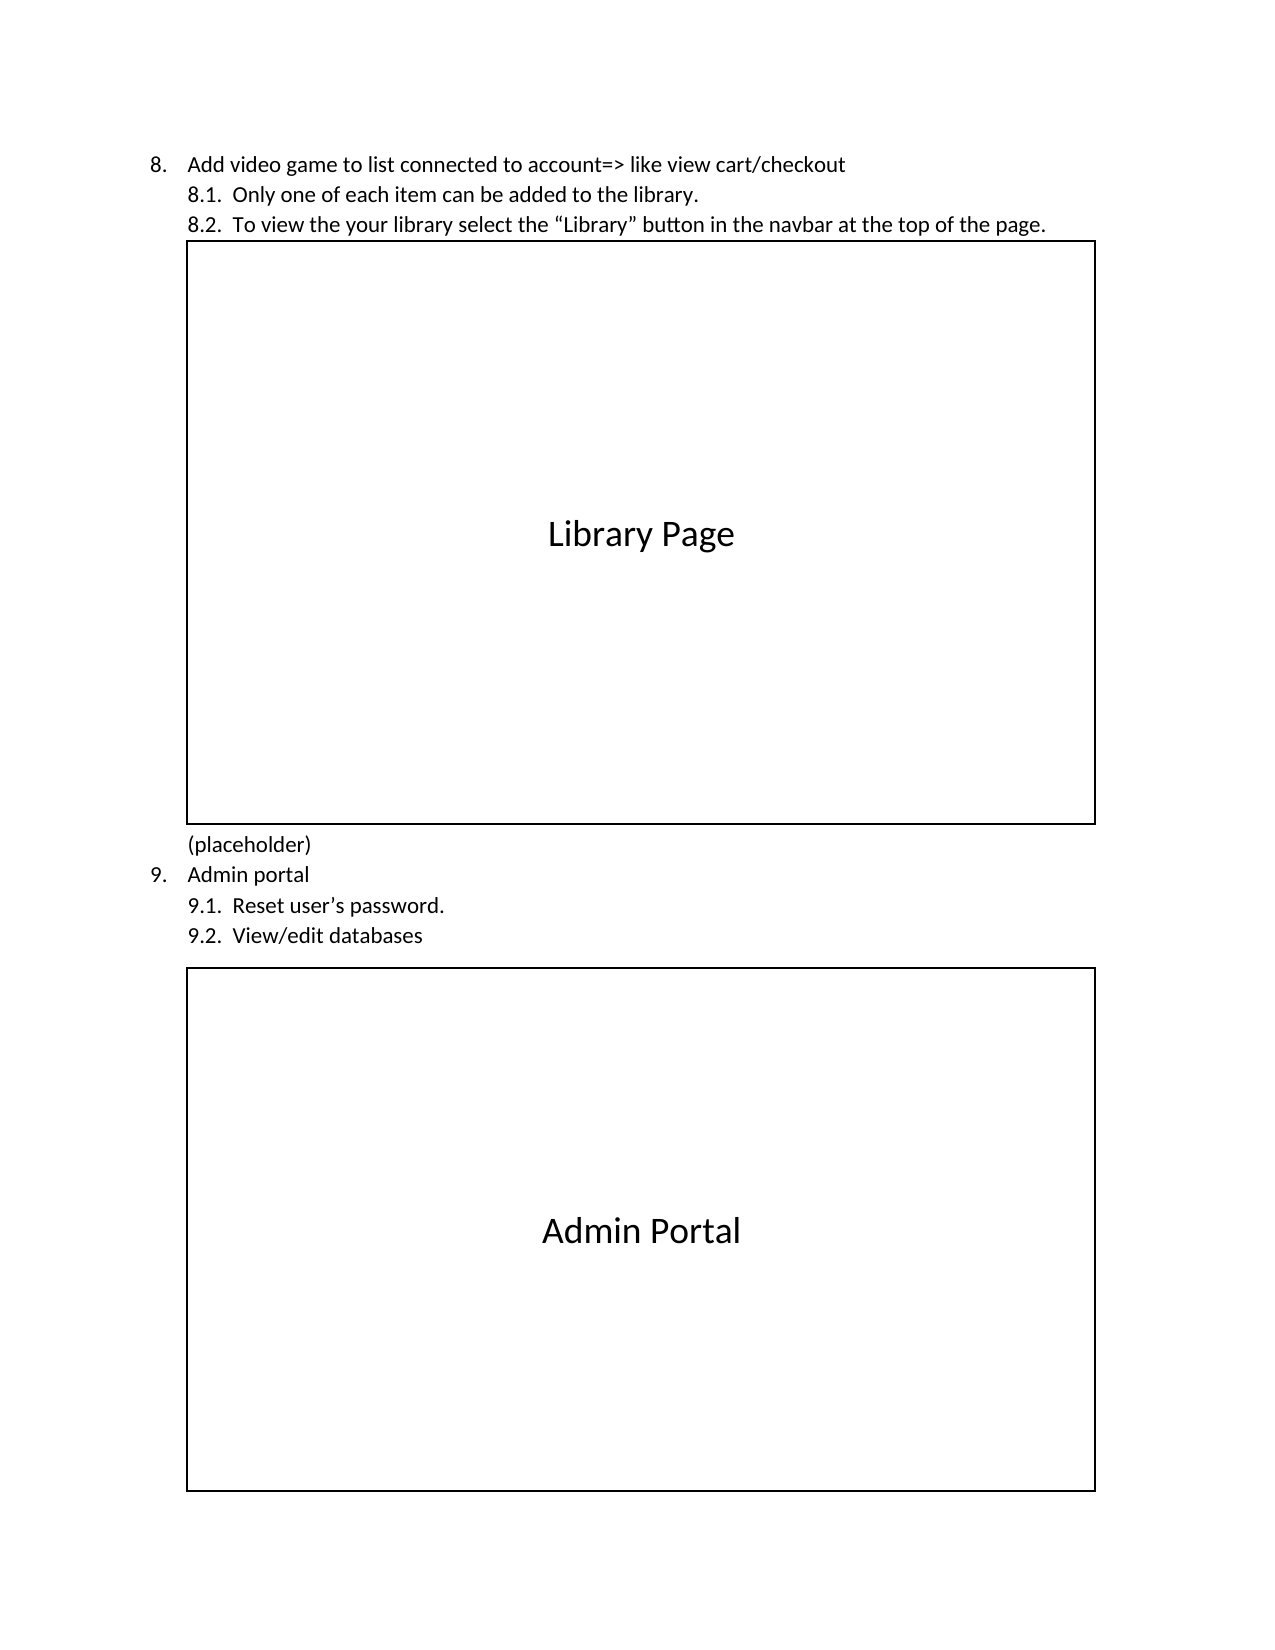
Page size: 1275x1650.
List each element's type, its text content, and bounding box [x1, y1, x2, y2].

list Reset user’s password. [187, 891, 1125, 919]
list View/edit databases [187, 921, 1125, 949]
list (placeholder) [187, 830, 1125, 858]
list Admin portal [150, 861, 1125, 889]
list Only one of each item can be added to the library. [187, 180, 1125, 208]
list To view the your library select the “Library” button in the navbar at the top of the page. [187, 210, 1125, 238]
list Add video game to list connected to account=> like view cart/checkout [150, 150, 1125, 178]
